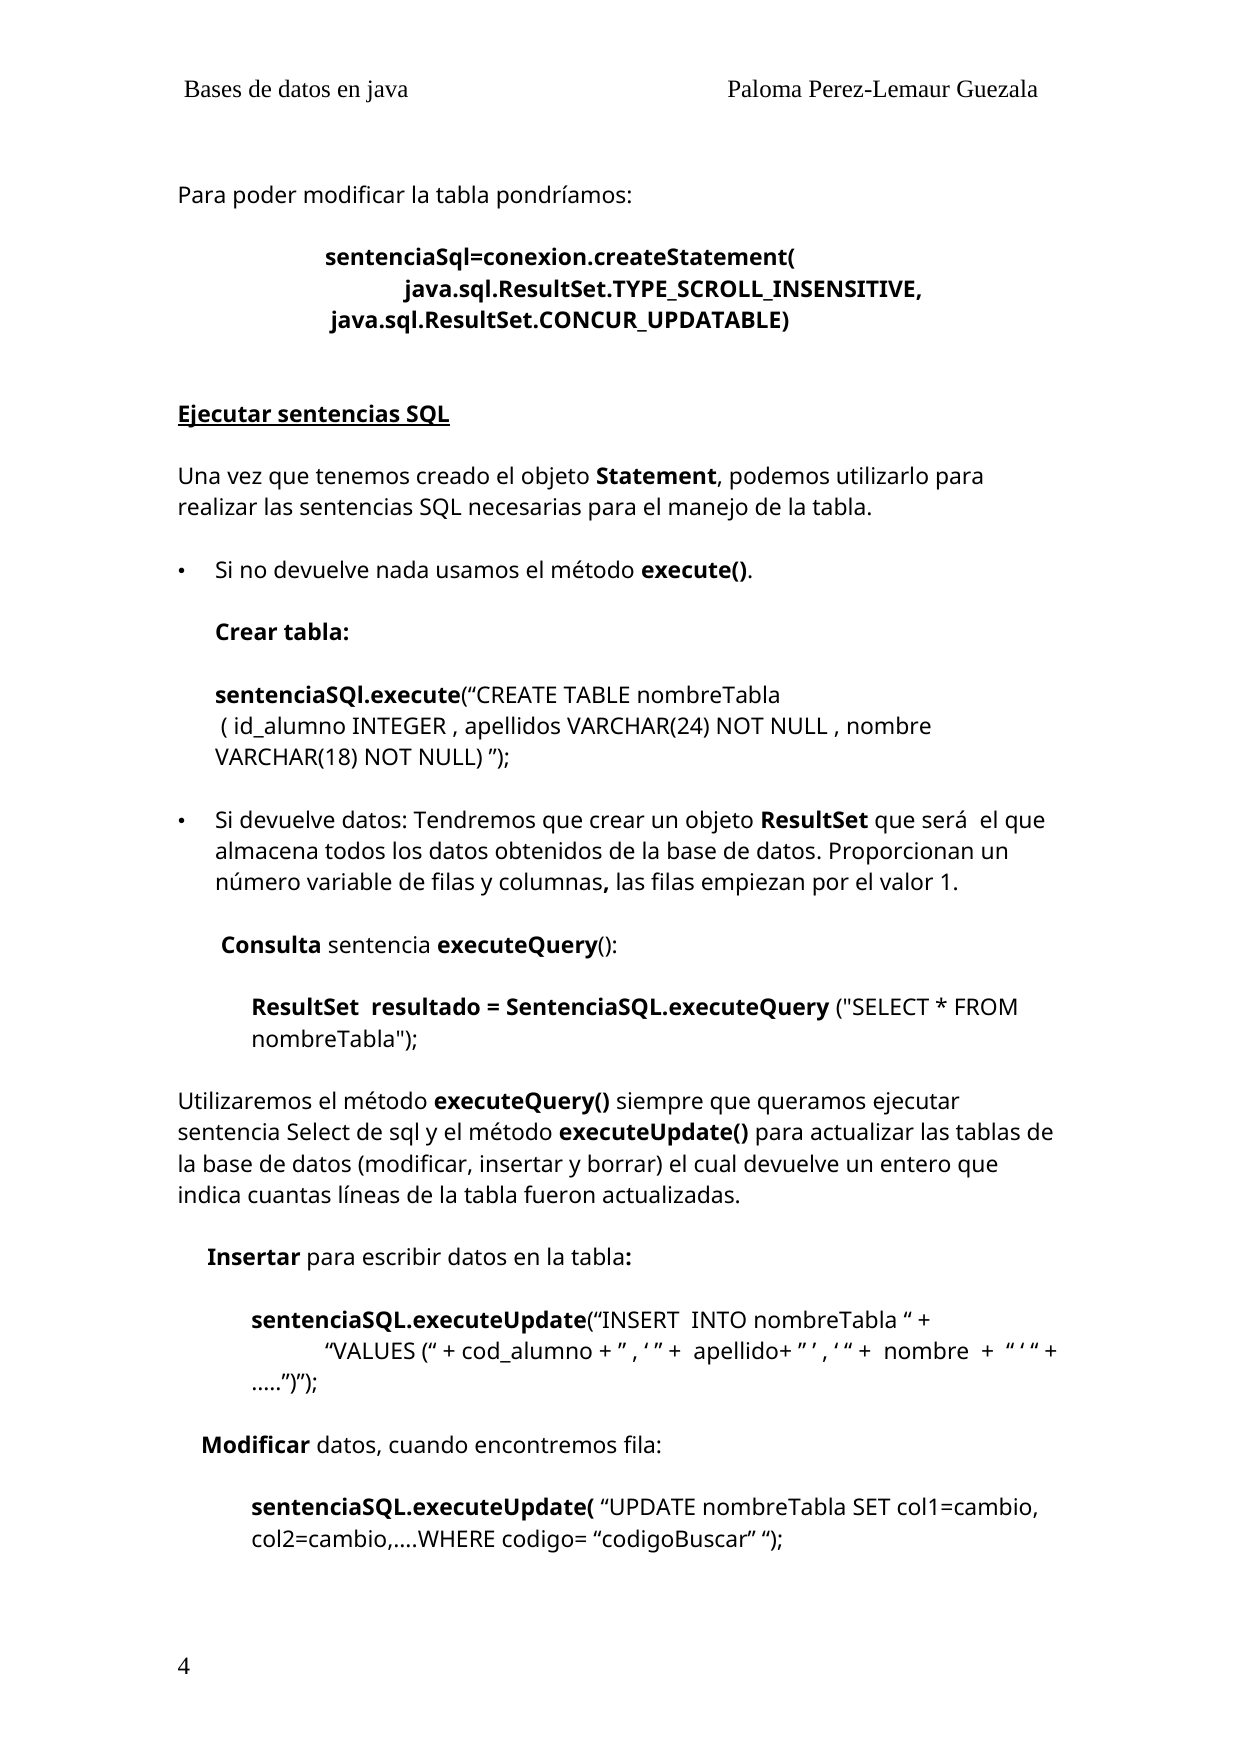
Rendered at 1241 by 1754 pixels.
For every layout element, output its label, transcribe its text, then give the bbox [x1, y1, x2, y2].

text java.sql.ResultSet.CONCUR_UPDATABLE) [177, 304, 1063, 335]
text Insertar para escribir datos en la tabla: [177, 1241, 1063, 1273]
text Consulta sentencia executeQuery(): [215, 929, 1063, 960]
text ResultSet resultado = SentenciaSQL.executeQuery ("SELECT * FROM nombreTabla"); [251, 991, 1063, 1054]
text Para poder modificar la tabla pondríamos: [177, 179, 1063, 210]
list Si no devuelve nada usamos el método execute(). [177, 554, 1063, 585]
text “VALUES (“ + cod_alumno + ” , ‘ ” + apellido+ ” ’ , ‘ “ + nombre + “ ‘ “ +…..”)”); [251, 1335, 1063, 1398]
list Si devuelve datos: Tendremos que crear un objeto ResultSet que será el que almacena todos los datos obtenidos de la base de datos. Proporcionan un número variable de filas y columnas, las filas empiezan por el valor 1. [177, 804, 1063, 898]
text Crear tabla: [215, 616, 1063, 648]
text Utilizaremos el método executeQuery() siempre que queramos ejecutar sentencia Select de sql y el método executeUpdate() para actualizar las tablas de la base de datos (modificar, insertar y borrar) el cual devuelve un entero que indica cuantas líneas de la tabla fueron actualizadas. [177, 1085, 1063, 1210]
text sentenciaSQL.executeUpdate( “UPDATE nombreTabla SET col1=cambio, col2=cambio,….WHERE codigo= “codigoBuscar” “); [251, 1491, 1063, 1554]
text sentenciaSQl.execute(“CREATE TABLE nombreTabla [215, 679, 1063, 710]
text java.sql.ResultSet.TYPE_SCROLL_INSENSITIVE, [177, 273, 1063, 304]
text sentenciaSQL.executeUpdate(“INSERT INTO nombreTabla “ + [251, 1304, 1063, 1335]
text ( id_alumno INTEGER , apellidos VARCHAR(24) NOT NULL , nombre VARCHAR(18) NOT NULL) ”); [215, 710, 1063, 773]
text Ejecutar sentencias SQL [177, 398, 1063, 429]
text Modificar datos, cuando encontremos fila: [177, 1429, 1063, 1460]
text sentenciaSql=conexion.createStatement( [177, 241, 1063, 273]
text Una vez que tenemos creado el objeto Statement, podemos utilizarlo para realizar las sentencias SQL necesarias para el manejo de la tabla. [177, 460, 1063, 523]
